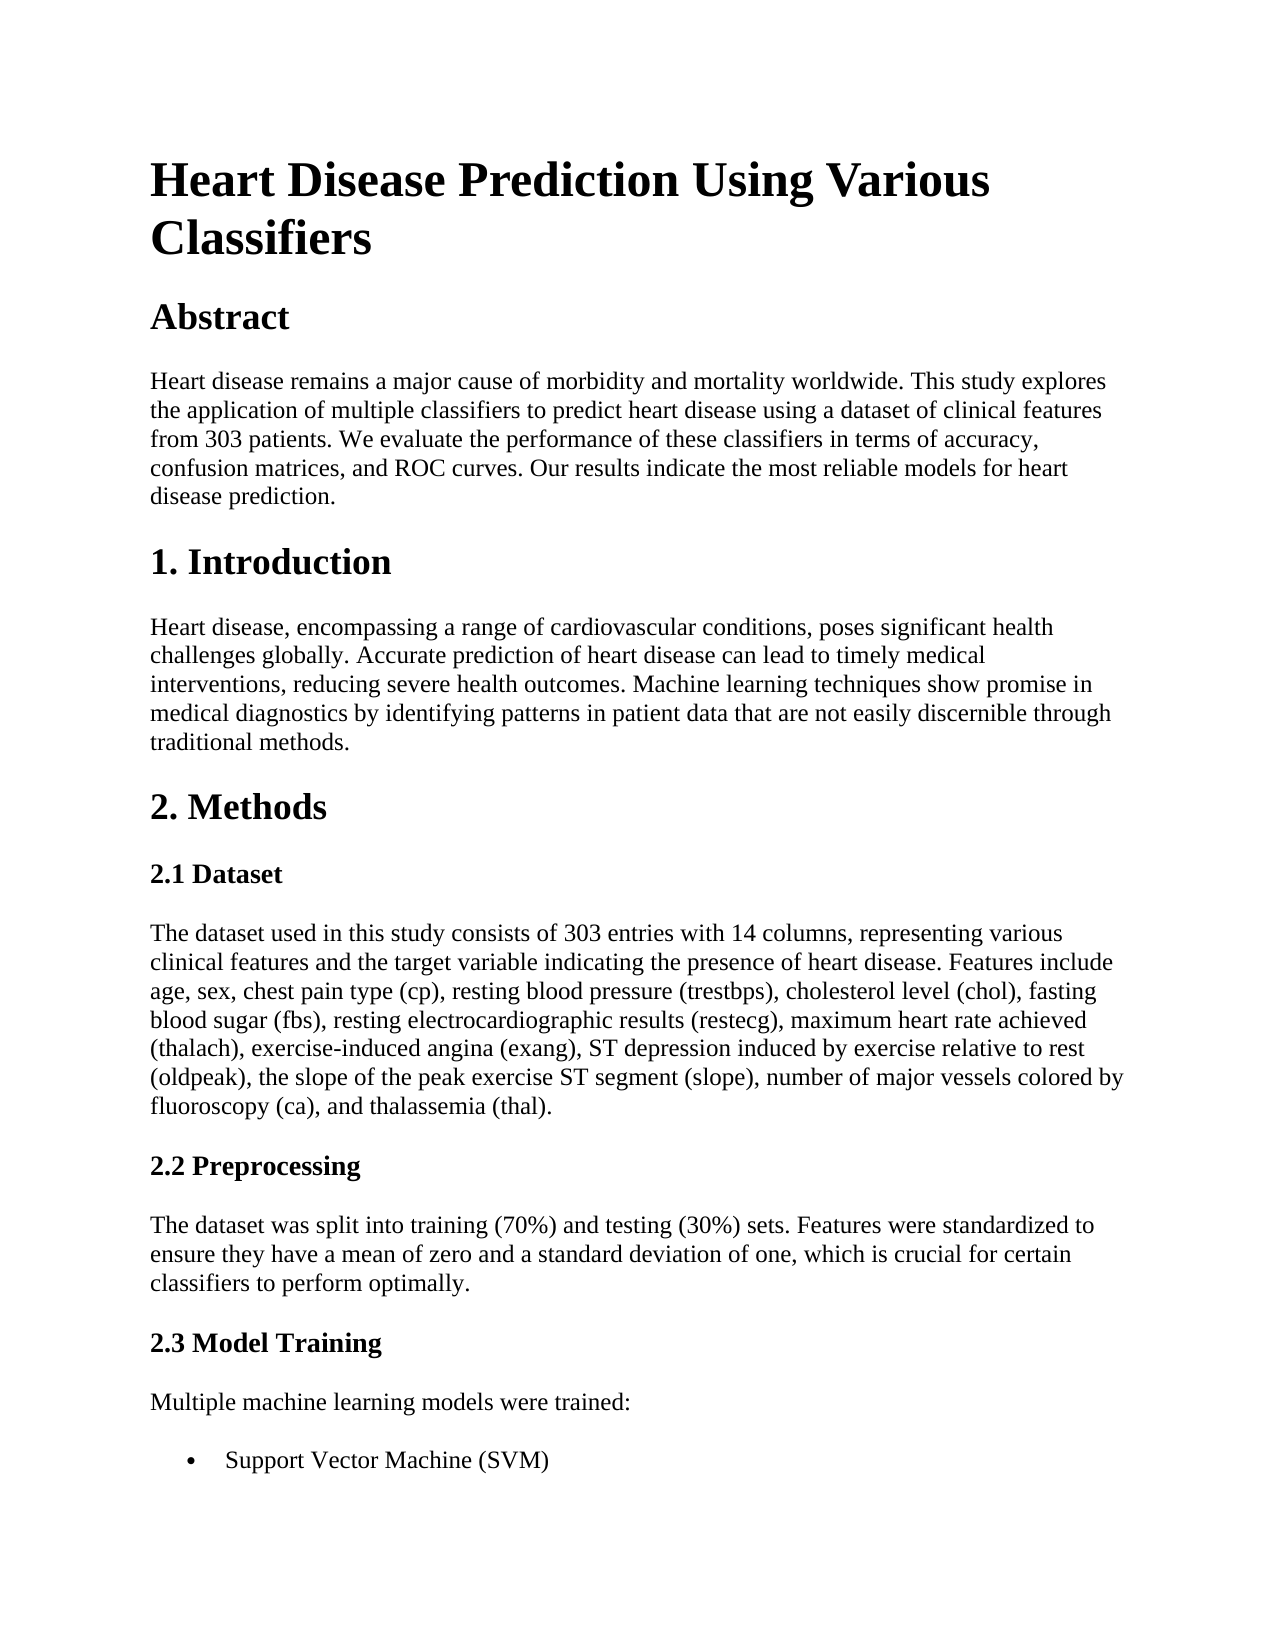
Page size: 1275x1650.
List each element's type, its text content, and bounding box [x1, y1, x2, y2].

text Abstract [150, 294, 1125, 337]
text 2.1 Dataset [150, 857, 1125, 889]
text 2.2 Preprocessing [150, 1149, 1125, 1181]
text 2.3 Model Training [150, 1326, 1125, 1358]
text Multiple machine learning models were trained: [150, 1387, 1125, 1416]
text Heart disease remains a major cause of morbidity and mortality worldwide. This study explores the application of multiple classifiers to predict heart disease using a dataset of clinical features from 303 patients. We evaluate the performance of these classifiers in terms of accuracy, confusion matrices, and ROC curves. Our results indicate the most reliable models for heart disease prediction. [150, 366, 1125, 510]
text 1. Introduction [150, 539, 1125, 582]
text Heart Disease Prediction Using Various Classifiers [150, 150, 1125, 265]
list Support Vector Machine (SVM) [187, 1445, 1125, 1474]
text The dataset was split into training (70%) and testing (30%) sets. Features were standardized to ensure they have a mean of zero and a standard deviation of one, which is crucial for certain classifiers to perform optimally. [150, 1210, 1125, 1297]
text Heart disease, encompassing a range of cardiovascular conditions, poses significant health challenges globally. Accurate prediction of heart disease can lead to timely medical interventions, reducing severe health outcomes. Machine learning techniques show promise in medical diagnostics by identifying patterns in patient data that are not easily discernible through traditional methods. [150, 612, 1125, 755]
text 2. Methods [150, 784, 1125, 828]
text The dataset used in this study consists of 303 entries with 14 columns, representing various clinical features and the target variable indicating the presence of heart disease. Features include age, sex, chest pain type (cp), resting blood pressure (trestbps), cholesterol level (chol), fasting blood sugar (fbs), resting electrocardiographic results (restecg), maximum heart rate achieved (thalach), exercise-induced angina (exang), ST depression induced by exercise relative to rest (oldpeak), the slope of the peak exercise ST segment (slope), number of major vessels colored by fluoroscopy (ca), and thalassemia (thal). [150, 918, 1125, 1120]
